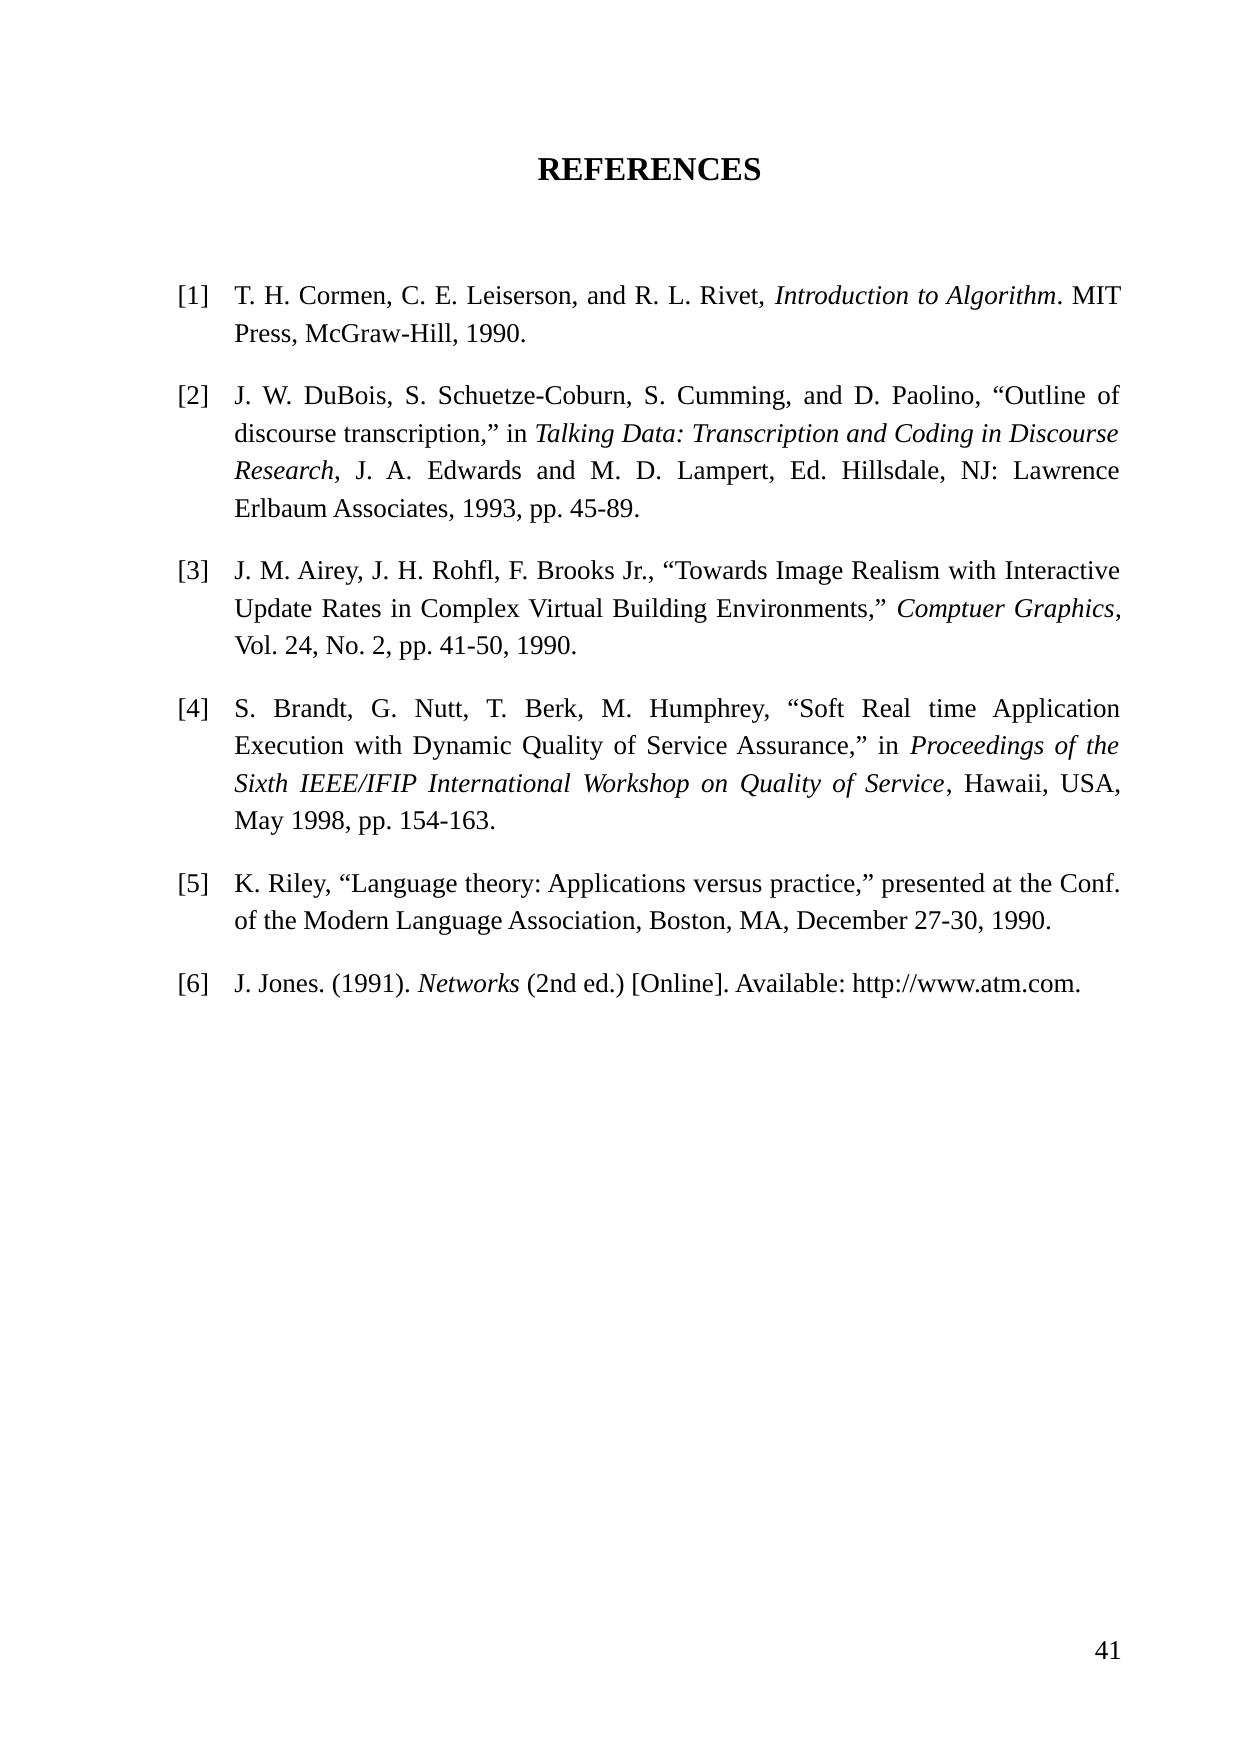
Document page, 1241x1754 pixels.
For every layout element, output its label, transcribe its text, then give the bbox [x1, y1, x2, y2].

list J. Jones. (1991). Networks (2nd ed.) [Online]. Available: http://www.atm.com. [177, 964, 1121, 1001]
list K. Riley, “Language theory: Applications versus practice,” presented at the Conf. of the Modern Language Association, Boston, MA, December 27-30, 1990. [177, 864, 1121, 939]
list J. W. DuBois, S. Schuetze-Coburn, S. Cumming, and D. Paolino, “Outline of discourse transcription,” in Talking Data: Transcription and Coding in Discourse Research, J. A. Edwards and M. D. Lampert, Ed. Hillsdale, NJ: Lawrence Erlbaum Associates, 1993, pp. 45-89. [177, 376, 1121, 526]
list T. H. Cormen, C. E. Leiserson, and R. L. Rivet, Introduction to Algorithm. MIT Press, McGraw-Hill, 1990. [177, 276, 1121, 351]
list S. Brandt, G. Nutt, T. Berk, M. Humphrey, “Soft Real time Application Execution with Dynamic Quality of Service Assurance,” in Proceedings of the Sixth IEEE/IFIP International Workshop on Quality of Service, Hawaii, USA, May 1998, pp. 154-163. [177, 689, 1121, 839]
subtitle REFERENCES [177, 131, 1121, 206]
list J. M. Airey, J. H. Rohfl, F. Brooks Jr., “Towards Image Realism with Interactive Update Rates in Complex Virtual Building Environments,” Comptuer Graphics, Vol. 24, No. 2, pp. 41-50, 1990. [177, 551, 1121, 664]
